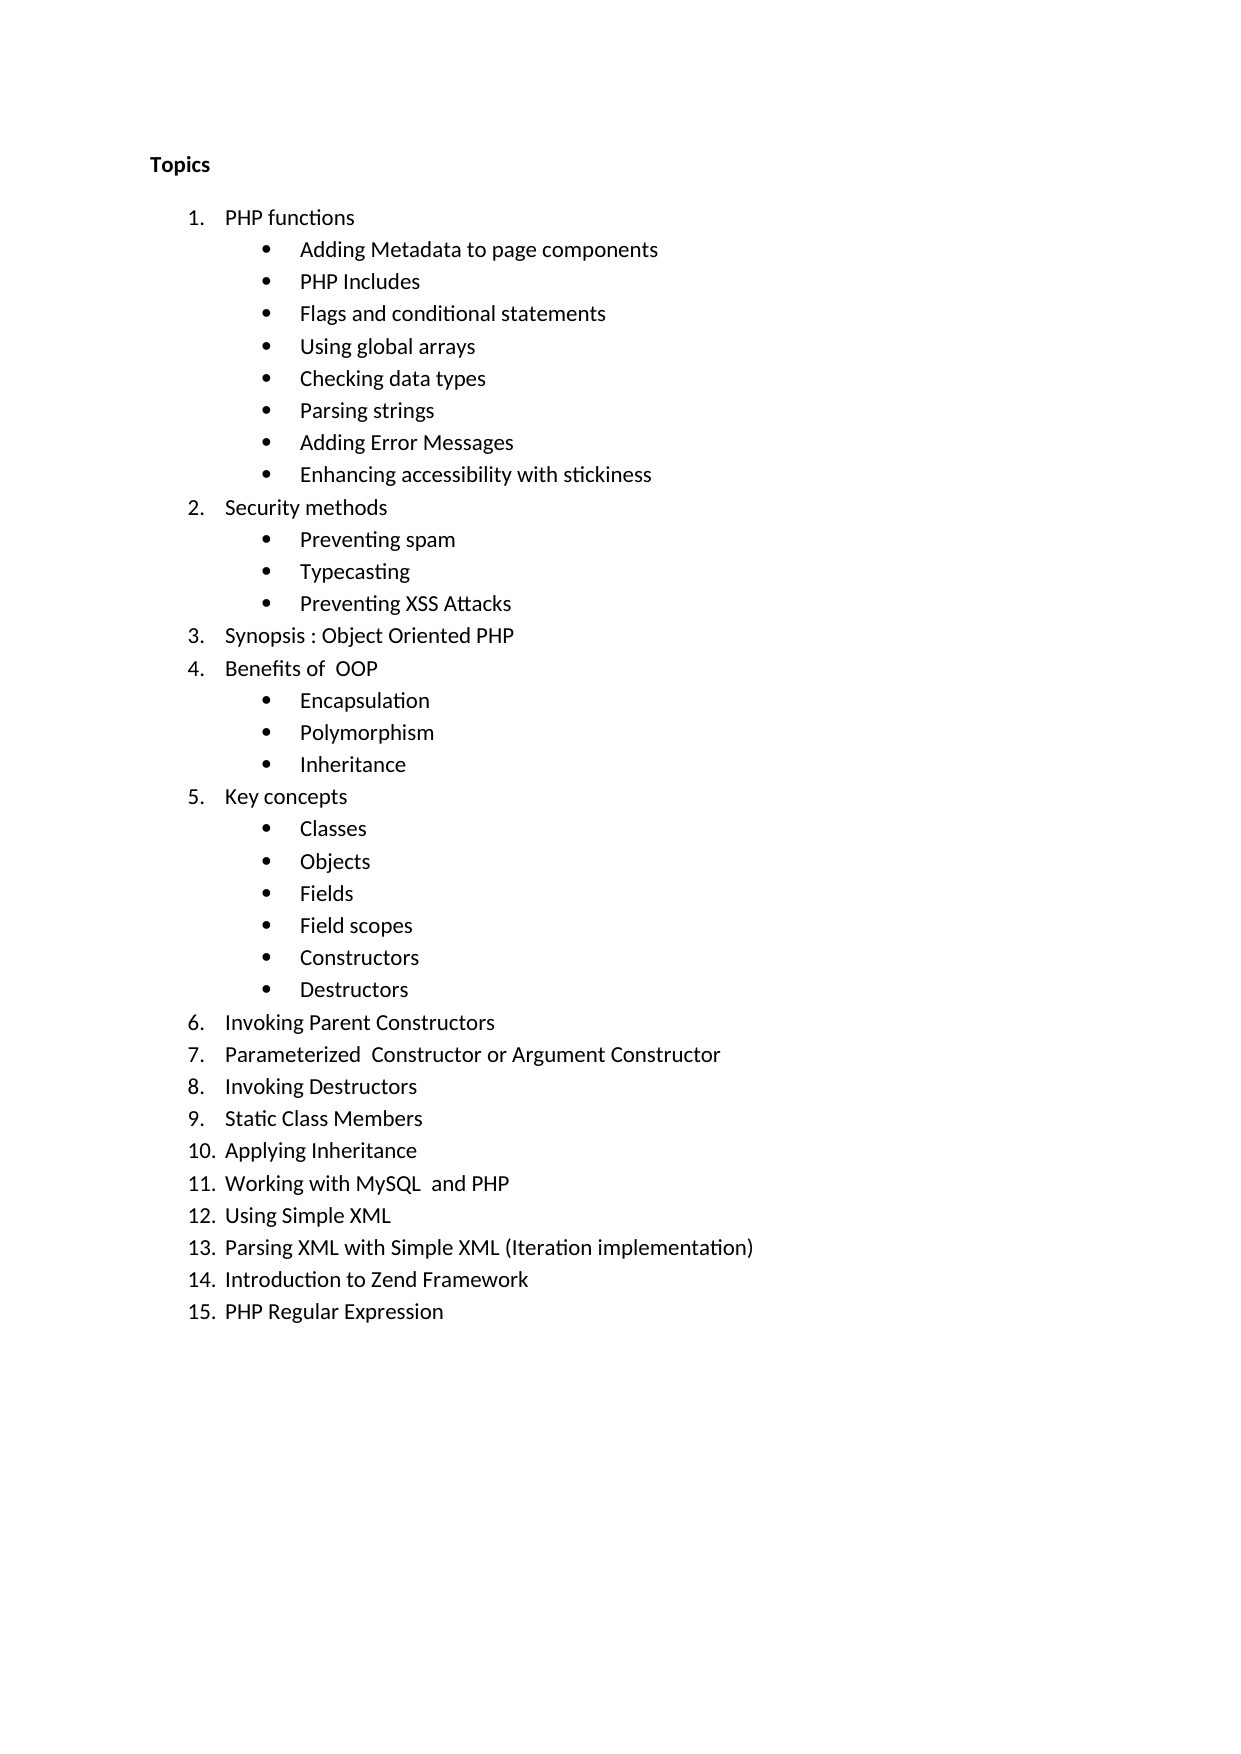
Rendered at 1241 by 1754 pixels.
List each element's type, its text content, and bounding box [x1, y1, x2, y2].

list Enhancing accessibility with stickiness [262, 461, 1090, 488]
list Adding Metadata to page components [262, 235, 1090, 263]
list Parameterized Constructor or Argument Constructor [187, 1040, 1090, 1068]
list Field scopes [262, 911, 1090, 939]
list Inheritance [262, 750, 1090, 778]
list Flags and conditional statements [262, 299, 1090, 328]
list Objects [262, 847, 1090, 875]
list Typecasting [262, 557, 1090, 585]
list Classes [262, 814, 1090, 843]
list Key concepts [187, 782, 1090, 810]
list Checking data types [262, 364, 1090, 392]
text Topics [150, 150, 1090, 178]
list Static Class Members [187, 1104, 1090, 1132]
list Polymorphism [262, 718, 1090, 746]
list Destructors [262, 976, 1090, 1003]
list PHP functions [187, 203, 1090, 231]
list Security methods [187, 493, 1090, 521]
list Synopsis : Object Oriented PHP [187, 621, 1090, 649]
list Parsing XML with Simple XML (Iteration implementation) [187, 1233, 1090, 1261]
list PHP Includes [262, 267, 1090, 295]
list Applying Inheritance [187, 1136, 1090, 1164]
list Invoking Destructors [187, 1072, 1090, 1100]
list PHP Regular Expression [187, 1297, 1090, 1325]
list Benefits of OOP [187, 654, 1090, 682]
list Using global arrays [262, 332, 1090, 360]
list Preventing spam [262, 525, 1090, 553]
list Invoking Parent Constructors [187, 1008, 1090, 1036]
list Introduction to Zend Framework [187, 1265, 1090, 1293]
list Preventing XSS Attacks [262, 589, 1090, 617]
list Using Simple XML [187, 1201, 1090, 1229]
list Parsing strings [262, 396, 1090, 424]
list Adding Error Messages [262, 428, 1090, 456]
list Encapsulation [262, 686, 1090, 714]
list Constructors [262, 943, 1090, 971]
list Working with MySQL and PHP [187, 1169, 1090, 1197]
list Fields [262, 879, 1090, 907]
